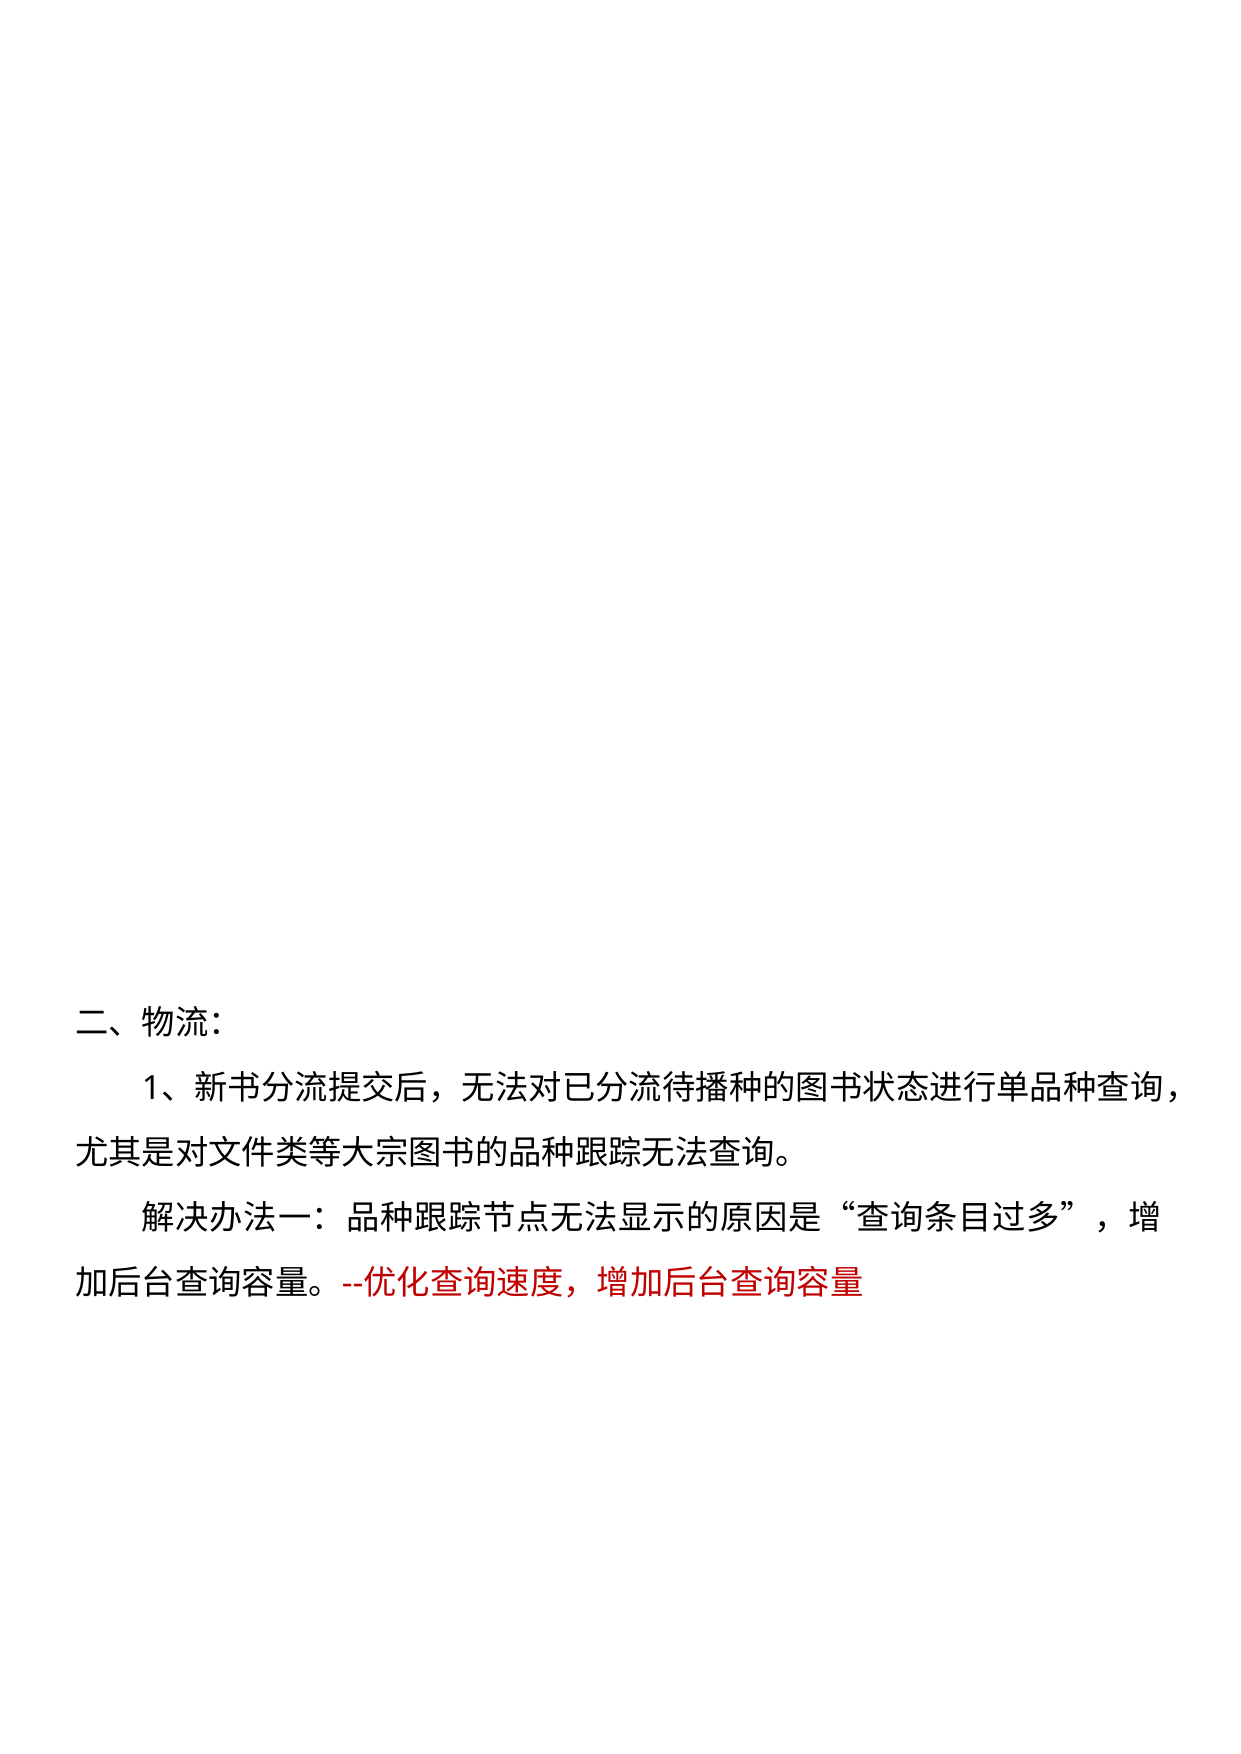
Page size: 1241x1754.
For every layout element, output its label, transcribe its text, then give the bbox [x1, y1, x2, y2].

text 解决办法一：品种跟踪节点无法显示的原因是“查询条目过多”，增加后台查询容量。--优化查询速度，增加后台查询容量 [75, 1183, 1165, 1313]
list 物流： [75, 988, 1165, 1053]
text 1、新书分流提交后，无法对已分流待播种的图书状态进行单品种查询，尤其是对文件类等大宗图书的品种跟踪无法查询。 [75, 1053, 1165, 1183]
